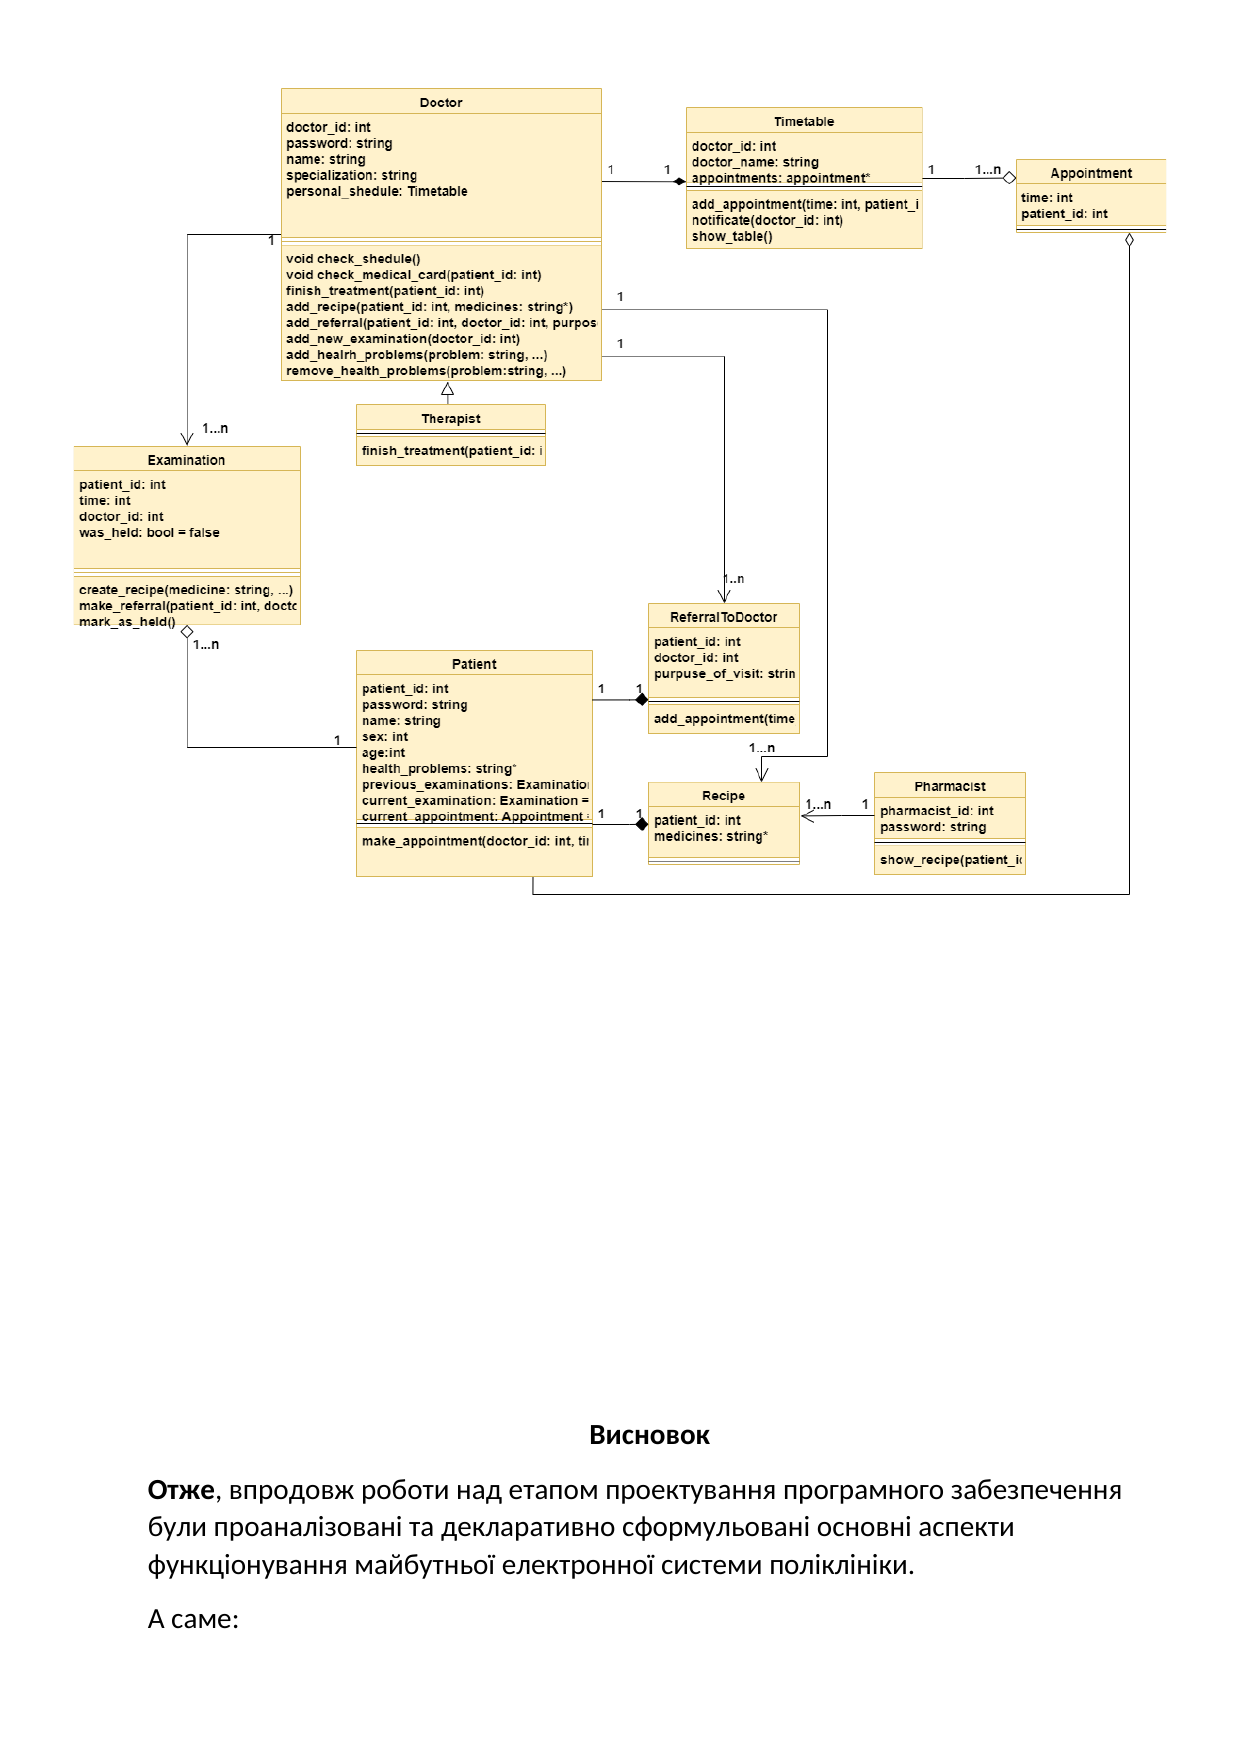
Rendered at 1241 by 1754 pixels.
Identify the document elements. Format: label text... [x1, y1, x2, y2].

picture [73, 88, 1167, 909]
text Висновок [148, 1416, 1152, 1452]
text Отже, впродовж роботи над етапом проектування програмного забезпечення були проаналізовані та декларативно сформульовані основні аспекти функціонування майбутньої електронної системи поліклініки. [148, 1471, 1152, 1582]
text А саме: [148, 1601, 1152, 1636]
